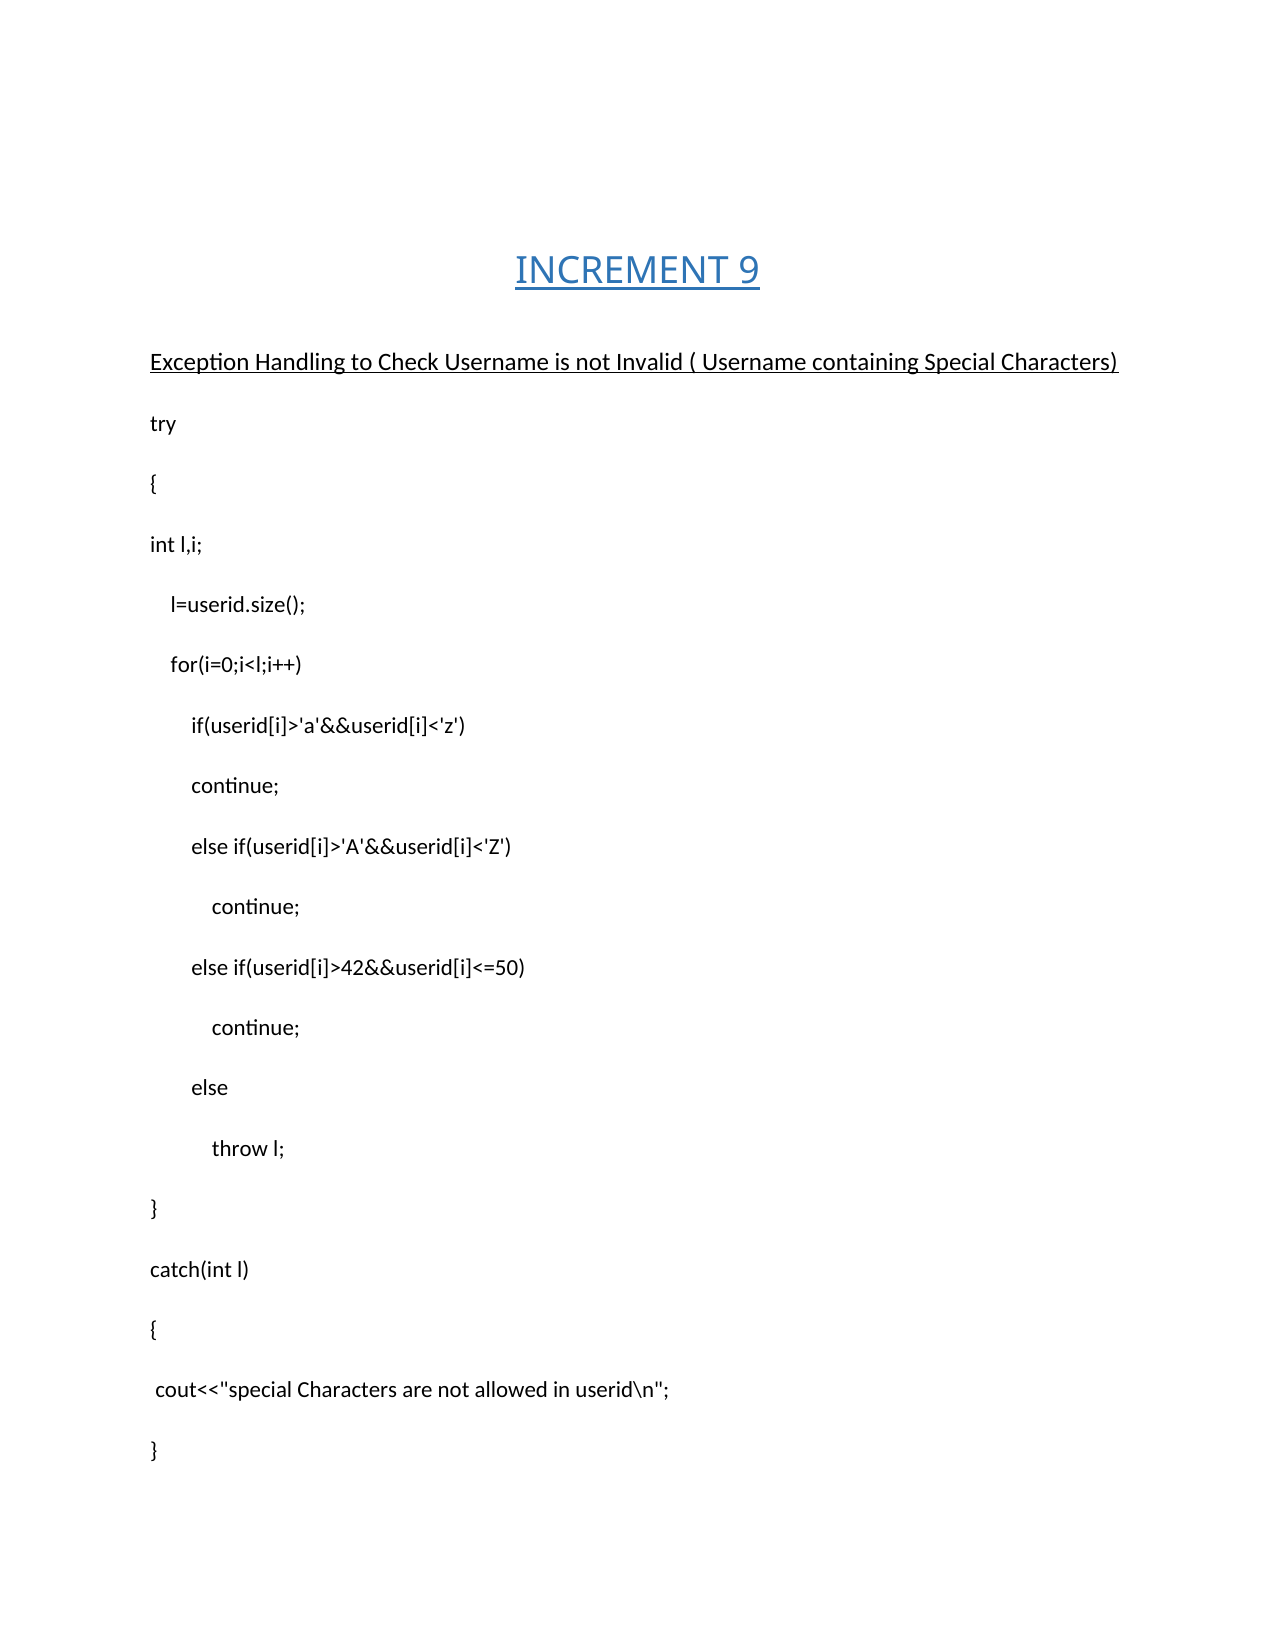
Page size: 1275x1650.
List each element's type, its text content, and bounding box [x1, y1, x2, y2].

text int l,i; [150, 530, 1125, 558]
text throw l; [150, 1134, 1125, 1162]
text continue; [150, 771, 1125, 799]
text } [150, 1436, 1125, 1464]
text continue; [150, 892, 1125, 920]
text Exception Handling to Check Username is not Invalid ( Username containing Special Characters) [150, 346, 1125, 376]
text for(i=0;i<l;i++) [150, 651, 1125, 678]
text catch(int l) [150, 1255, 1125, 1283]
text } [150, 1194, 1125, 1222]
text if(userid[i]>'a'&&userid[i]<'z') [150, 711, 1125, 739]
text else [150, 1073, 1125, 1101]
text else if(userid[i]>'A'&&userid[i]<'Z') [150, 832, 1125, 860]
text { [150, 1315, 1125, 1343]
text cout<<"special Characters are not allowed in userid\n"; [150, 1376, 1125, 1403]
text { [150, 469, 1125, 497]
text else if(userid[i]>42&&userid[i]<=50) [150, 953, 1125, 981]
text continue; [150, 1013, 1125, 1041]
subtitle INCREMENT 9 [150, 244, 1125, 295]
text try [150, 409, 1125, 437]
text l=userid.size(); [150, 590, 1125, 618]
